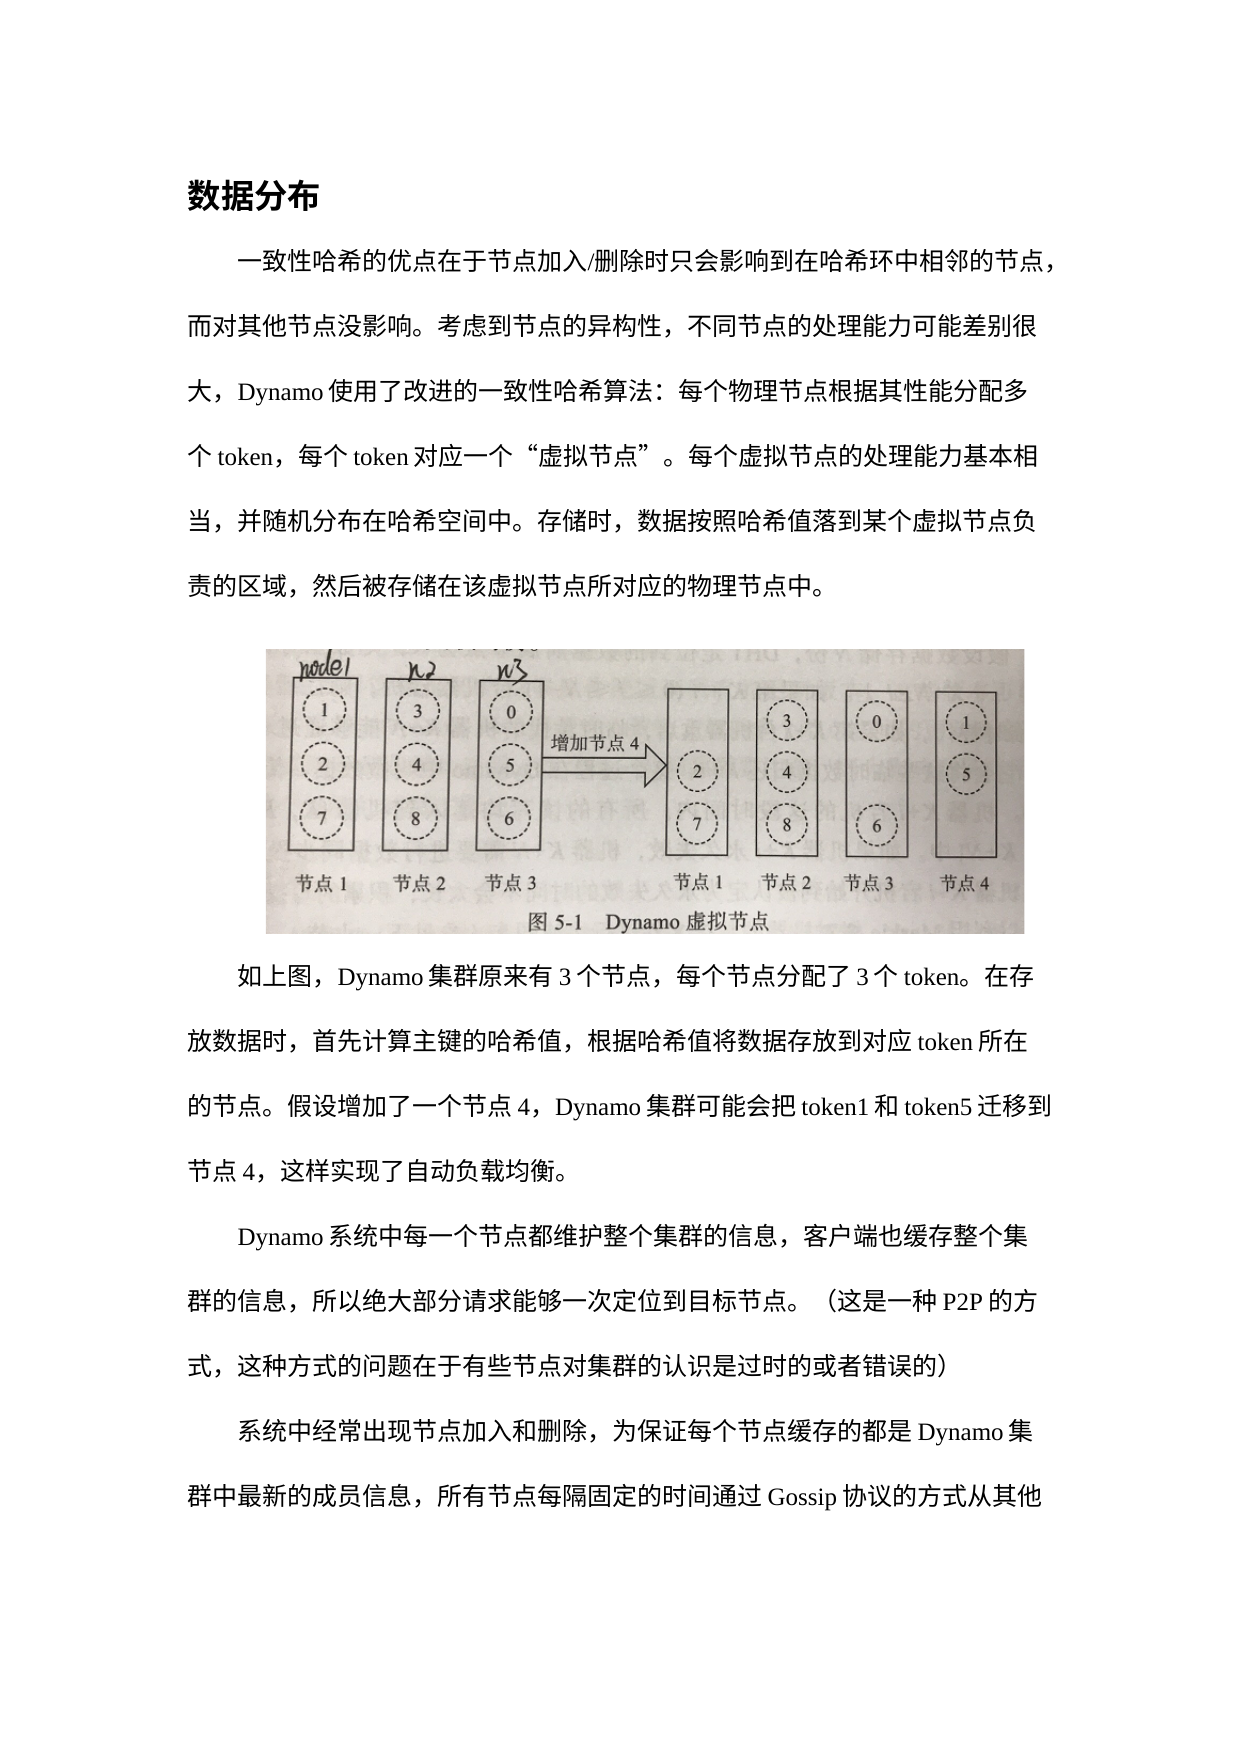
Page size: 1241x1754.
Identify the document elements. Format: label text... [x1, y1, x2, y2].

subtitle 数据分布 [187, 162, 1053, 227]
text 一致性哈希的优点在于节点加入/删除时只会影响到在哈希环中相邻的节点，而对其他节点没影响。考虑到节点的异构性，不同节点的处理能力可能差别很大，Dynamo使用了改进的一致性哈希算法：每个物理节点根据其性能分配多个token，每个token对应一个“虚拟节点”。每个虚拟节点的处理能力基本相当，并随机分布在哈希空间中。存储时，数据按照哈希值落到某个虚拟节点负责的区域，然后被存储在该虚拟节点所对应的物理节点中。 [187, 227, 1053, 617]
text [187, 1397, 1053, 1527]
picture [265, 649, 1025, 934]
text 如上图，Dynamo集群原来有3个节点，每个节点分配了3个token。在存放数据时，首先计算主键的哈希值，根据哈希值将数据存放到对应token所在的节点。假设增加了一个节点4，Dynamo集群可能会把token1和token5迁移到节点4，这样实现了自动负载均衡。 [187, 942, 1053, 1202]
text Dynamo系统中每一个节点都维护整个集群的信息，客户端也缓存整个集群的信息，所以绝大部分请求能够一次定位到目标节点。（这是一种P2P的方式，这种方式的问题在于有些节点对集群的认识是过时的或者错误的） [187, 1202, 1053, 1397]
